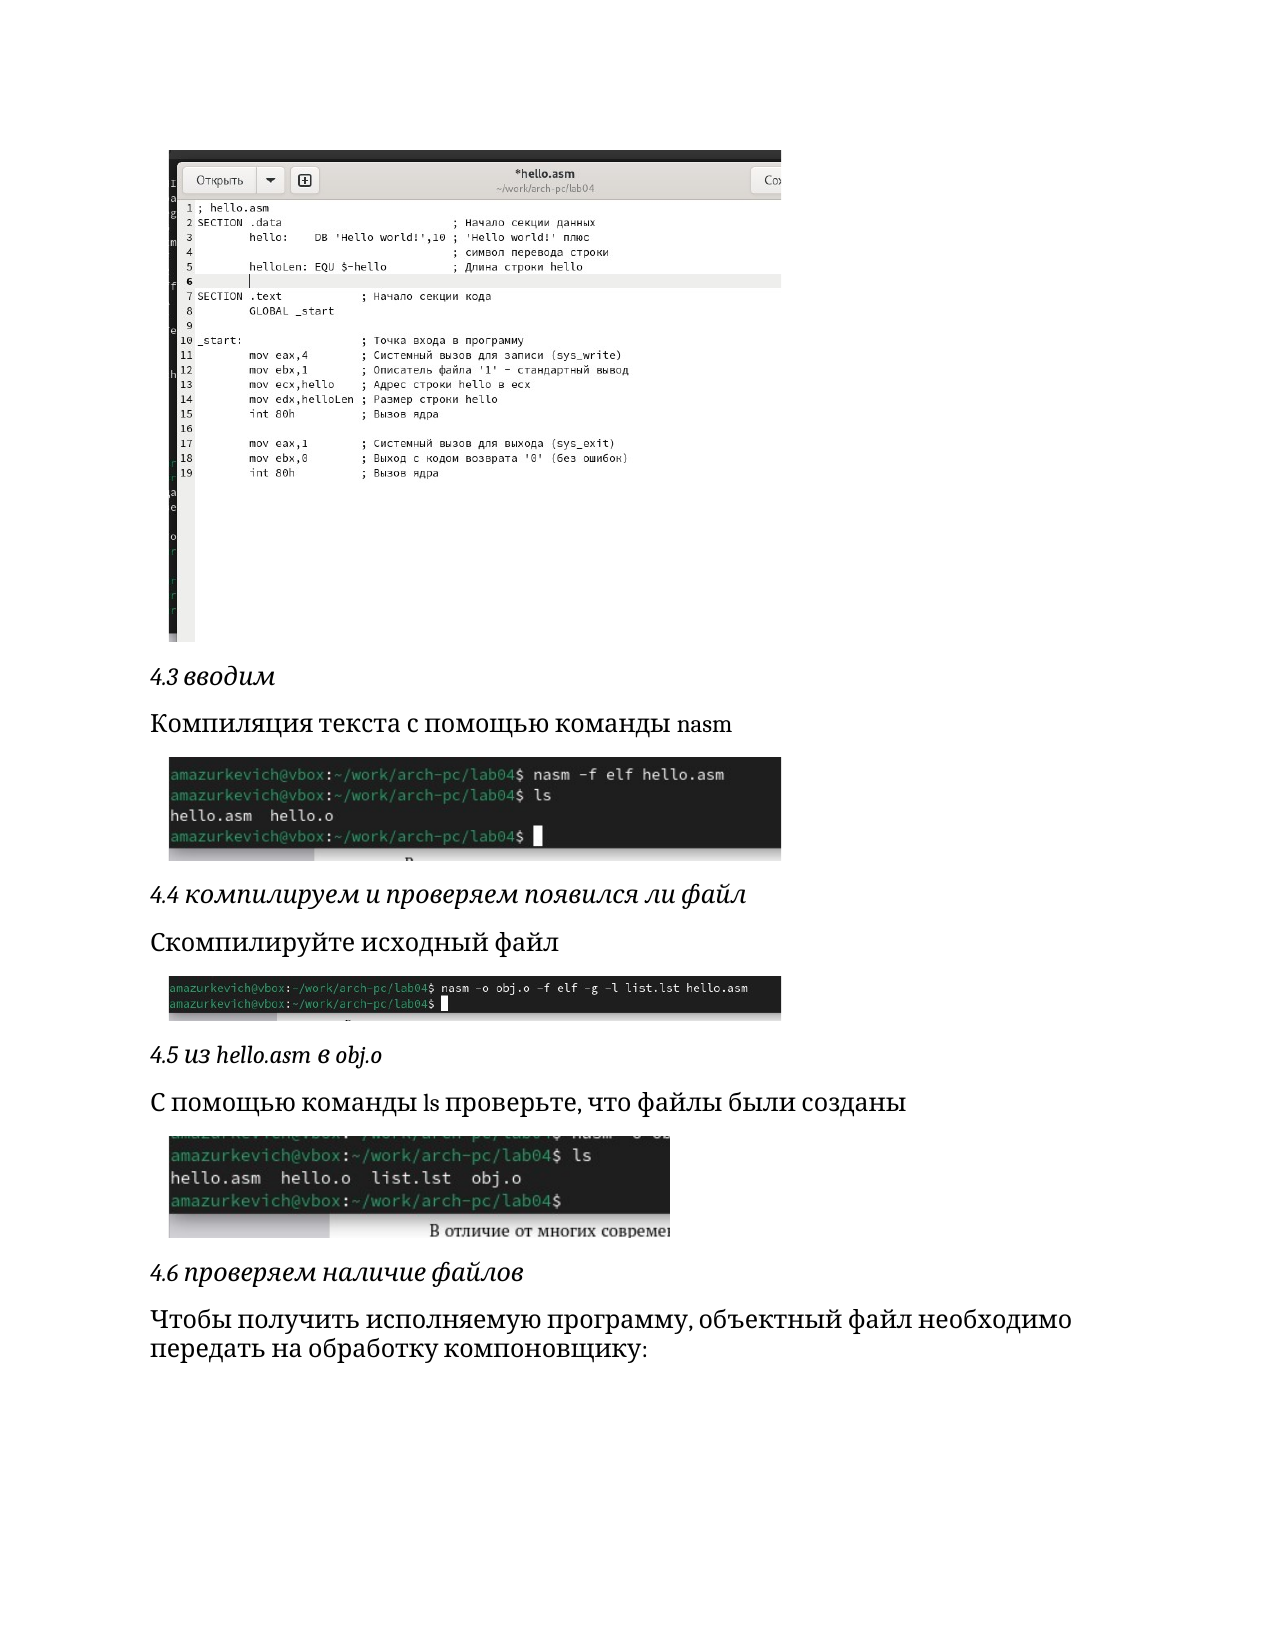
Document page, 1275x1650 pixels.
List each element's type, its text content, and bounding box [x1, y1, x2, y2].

text Скомпилируйте исходный файл [150, 929, 1125, 958]
text 4.5 из hello.asm в obj.o [150, 1041, 1125, 1070]
text 4.6 проверяем наличие файлов [150, 1258, 1125, 1287]
text 4.4 компилируем и проверяем появился ли файл [150, 881, 1125, 910]
text Компиляция текста с помощью команды nasm [150, 710, 1125, 739]
picture [168, 150, 782, 642]
picture [168, 757, 782, 861]
text С помощью команды ls проверьте, что файлы были созданы [150, 1089, 1125, 1118]
text Чтобы получить исполняемую программу, объектный файл необходимо передать на обработку компоновщику: [150, 1306, 1125, 1363]
picture [168, 976, 782, 1021]
text 4.3 вводим [150, 663, 1125, 691]
picture [168, 1136, 670, 1238]
